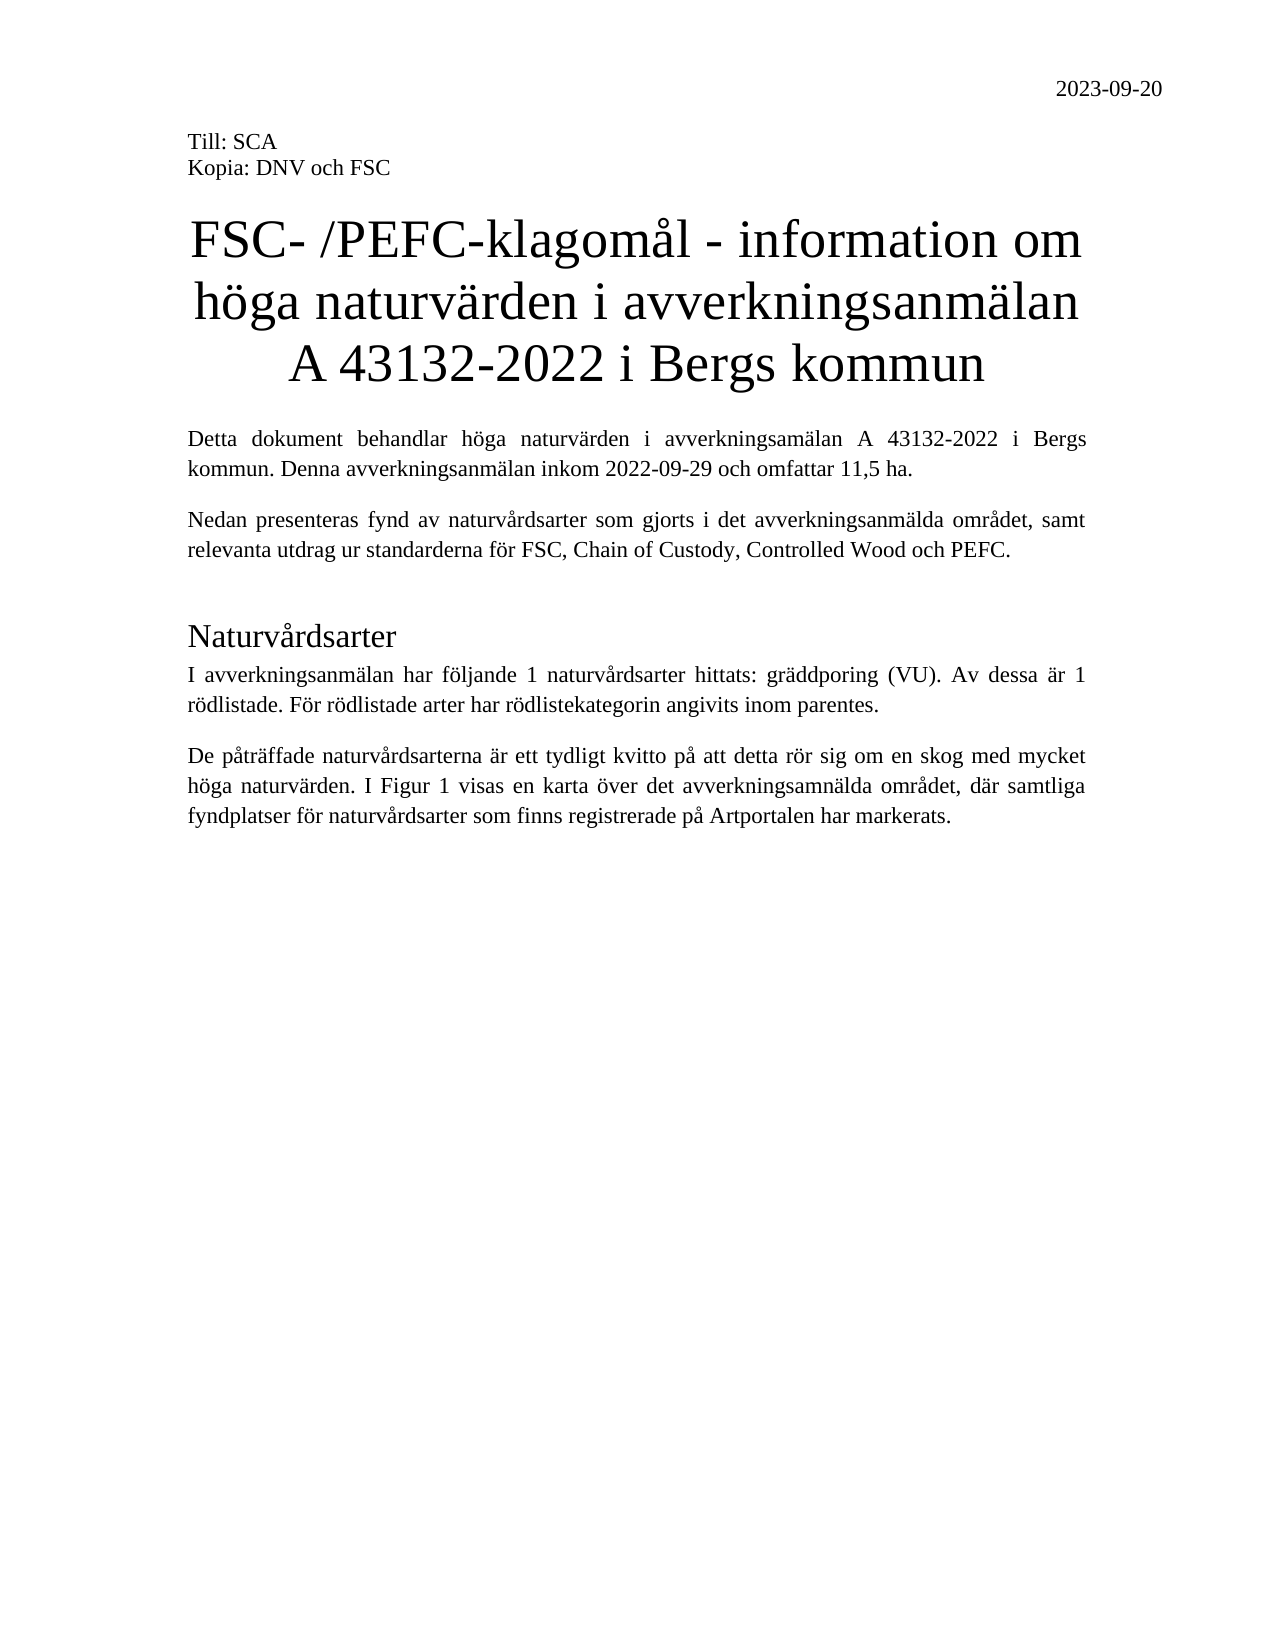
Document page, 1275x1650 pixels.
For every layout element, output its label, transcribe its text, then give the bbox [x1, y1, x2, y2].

text I avverkningsanmälan har följande 1 naturvårdsarter hittats: gräddporing (VU). Av dessa är 1 rödlistade. För rödlistade arter har rödlistekategorin angivits inom parentes. [187, 661, 1087, 717]
text De påträffade naturvårdsarterna är ett tydligt kvitto på att detta rör sig om en skog med mycket höga naturvärden. I Figur 1 visas en karta över det avverkningsamnälda området, där samtliga fyndplatser för naturvårdsarter som finns registrerade på Artportalen har markerats. [187, 742, 1087, 829]
title FSC- /PEFC-klagomål - information om höga naturvärden i avverkningsanmälan A 43132-2022 i Bergs kommun [187, 207, 1087, 394]
subtitle Naturvårdsarter [187, 617, 1087, 655]
text Detta dokument behandlar höga naturvärden i avverkningsamälan A 43132-2022 i Bergs kommun. Denna avverkningsanmälan inkom 2022-09-29 och omfattar 11,5 ha. [187, 425, 1087, 481]
text Nedan presenteras fynd av naturvårdsarter som gjorts i det avverkningsanmälda området, samt relevanta utdrag ur standarderna för FSC, Chain of Custody, Controlled Wood och PEFC. [187, 506, 1087, 563]
